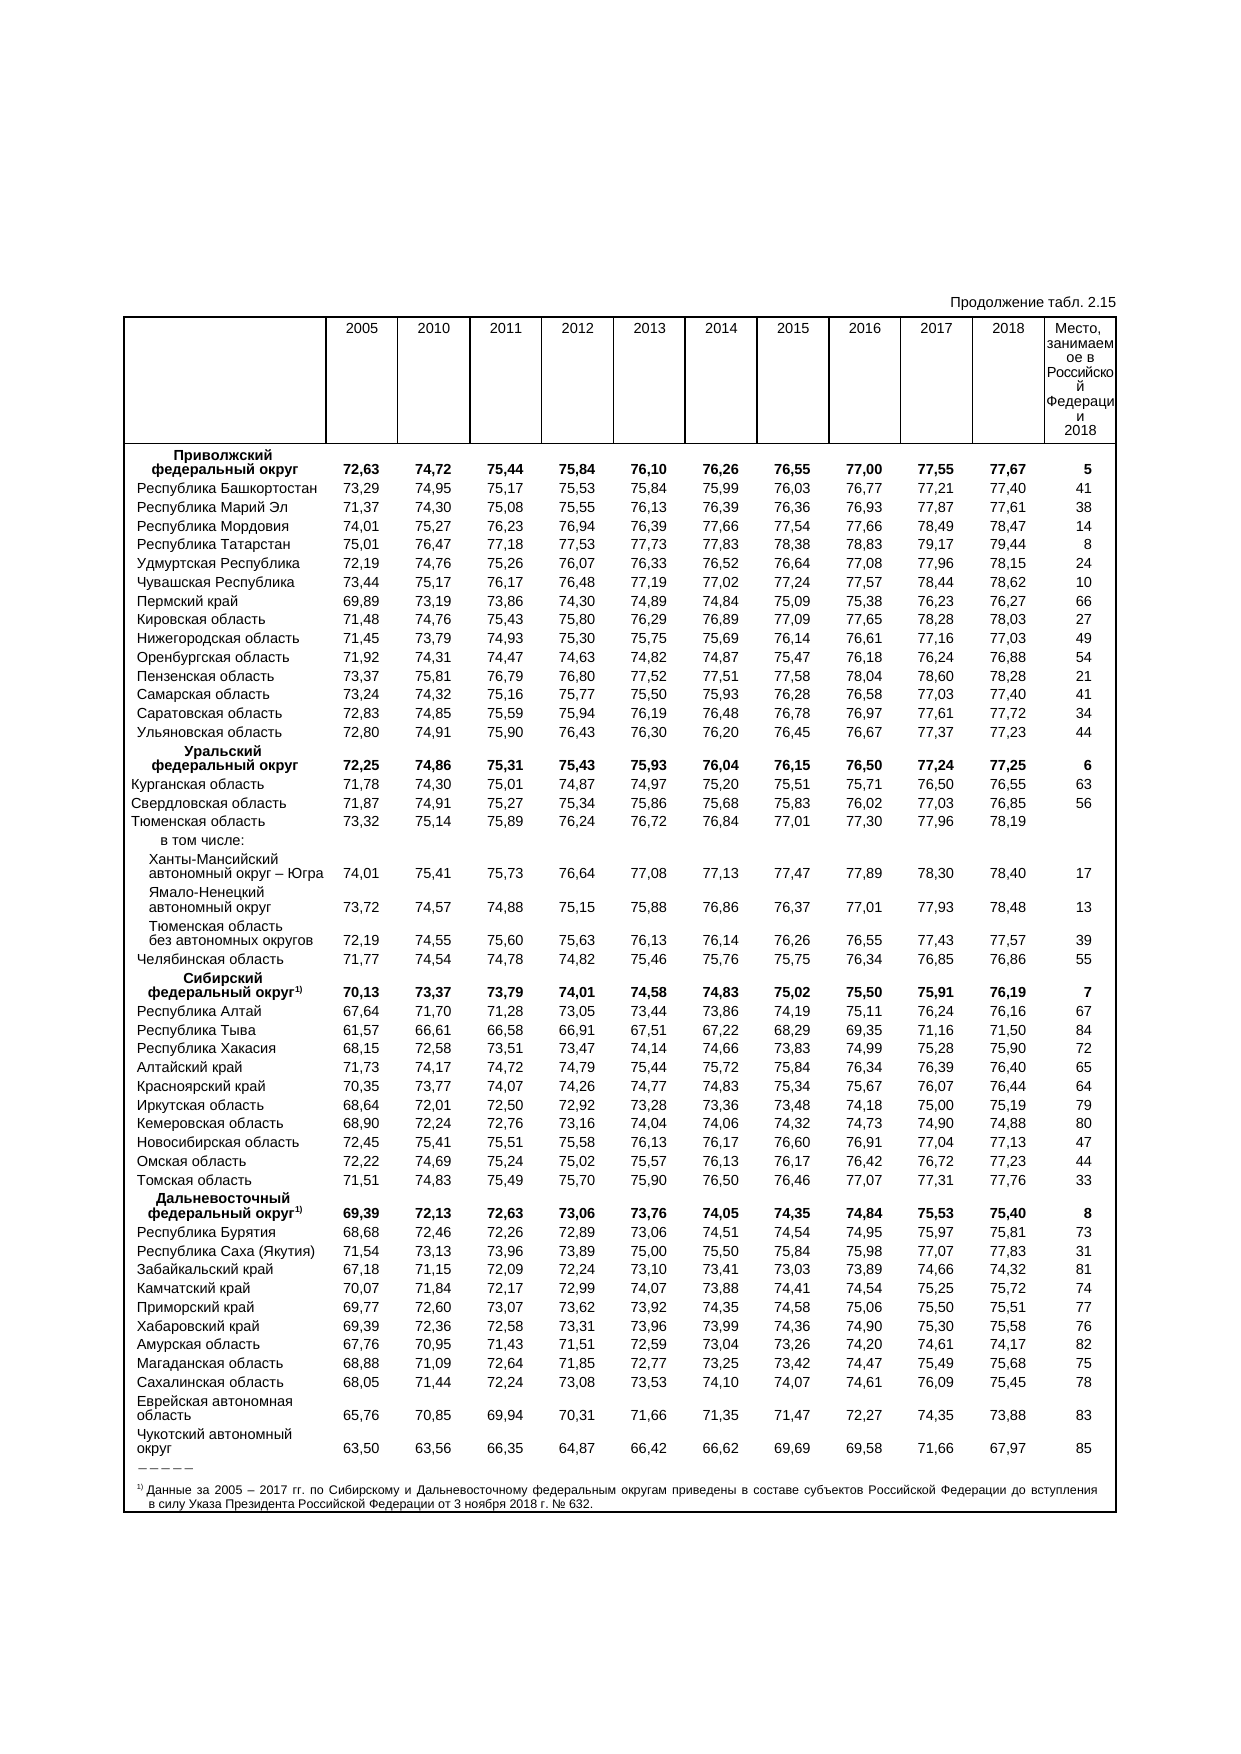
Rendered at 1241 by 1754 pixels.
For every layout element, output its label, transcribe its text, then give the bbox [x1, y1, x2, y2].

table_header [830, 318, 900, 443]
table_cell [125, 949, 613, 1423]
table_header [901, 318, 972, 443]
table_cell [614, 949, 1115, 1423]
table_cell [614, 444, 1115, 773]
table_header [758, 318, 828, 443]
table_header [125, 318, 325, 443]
text Продолжение табл. 2.15 [124, 295, 1116, 310]
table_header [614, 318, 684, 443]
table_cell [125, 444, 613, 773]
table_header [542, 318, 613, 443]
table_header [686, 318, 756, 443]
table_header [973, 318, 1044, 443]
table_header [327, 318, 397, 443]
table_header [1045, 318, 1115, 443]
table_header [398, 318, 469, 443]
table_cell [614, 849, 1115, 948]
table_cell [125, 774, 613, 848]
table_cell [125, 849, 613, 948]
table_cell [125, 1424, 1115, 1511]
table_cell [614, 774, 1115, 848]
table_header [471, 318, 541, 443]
